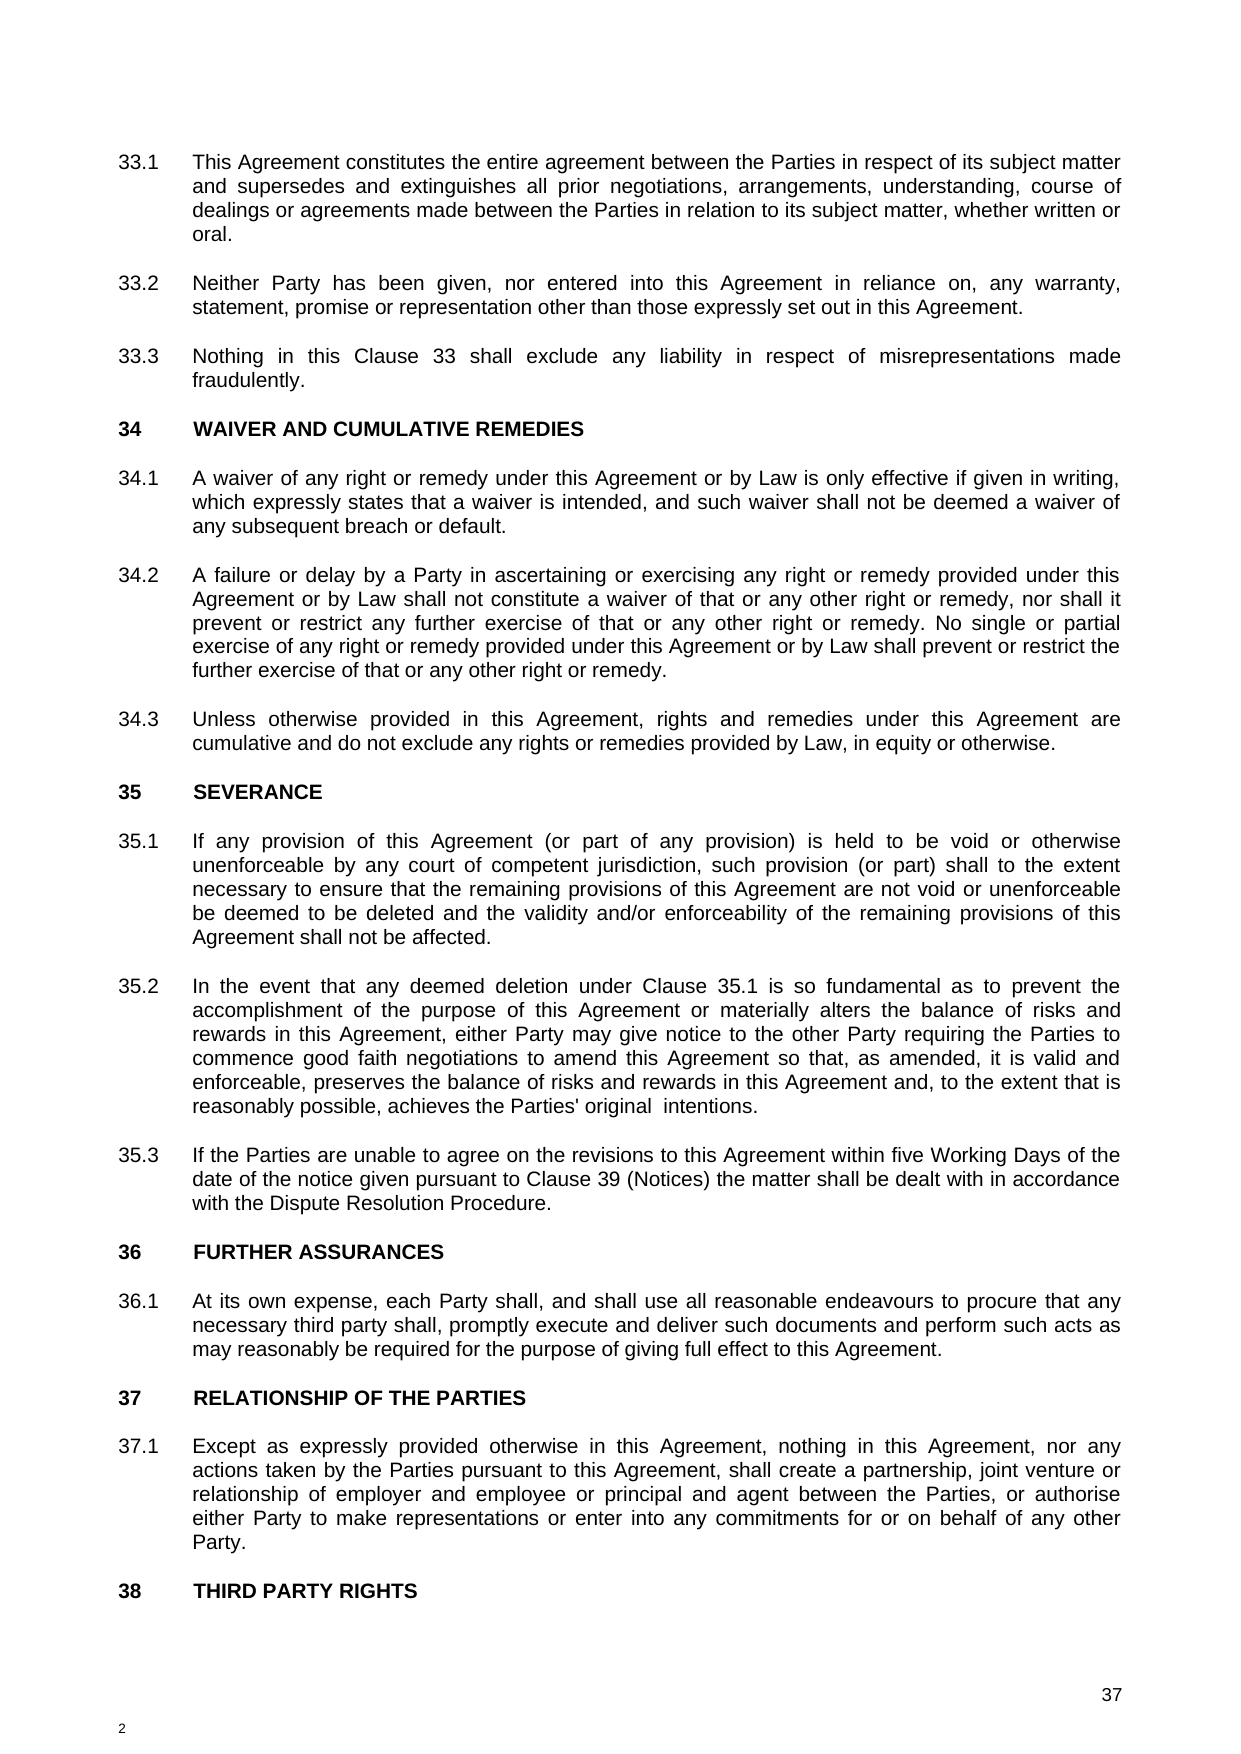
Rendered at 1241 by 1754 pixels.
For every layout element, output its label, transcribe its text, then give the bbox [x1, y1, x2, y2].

text In the event that any deemed deletion under Clause 35.1 is so fundamental as to prevent the accomplishment of the purpose of this Agreement or materially alters the balance of risks and rewards in this Agreement, either Party may give notice to the other Party requiring the Parties to commence good faith negotiations to amend this Agreement so that, as amended, it is valid and enforceable, preserves the balance of risks and rewards in this Agreement and, to the extent that is reasonably possible, achieves the Parties' original intentions. [118, 974, 1122, 1118]
text FURTHER ASSURANCES [118, 1239, 1122, 1263]
text Nothing in this Clause 33 shall exclude any liability in respect of misrepresentations made fraudulently. [118, 344, 1122, 392]
text Unless otherwise provided in this Agreement, rights and remedies under this Agreement are cumulative and do not exclude any rights or remedies provided by Law, in equity or otherwise. [118, 707, 1122, 755]
text THIRD PARTY RIGHTS [118, 1579, 1122, 1603]
text WAIVER AND CUMULATIVE REMEDIES [118, 417, 1122, 441]
text RELATIONSHIP OF THE PARTIES [118, 1385, 1122, 1409]
text If any provision of this Agreement (or part of any provision) is held to be void or otherwise unenforceable by any court of competent jurisdiction, such provision (or part) shall to the extent necessary to ensure that the remaining provisions of this Agreement are not void or unenforceable be deemed to be deleted and the validity and/or enforceability of the remaining provisions of this Agreement shall not be affected. [118, 829, 1122, 949]
text Neither Party has been given, nor entered into this Agreement in reliance on, any warranty, statement, promise or representation other than those expressly set out in this Agreement. [118, 271, 1122, 319]
text A waiver of any right or remedy under this Agreement or by Law is only effective if given in writing, which expressly states that a waiver is intended, and such waiver shall not be deemed a waiver of any subsequent breach or default. [118, 466, 1122, 537]
text This Agreement constitutes the entire agreement between the Parties in respect of its subject matter and supersedes and extinguishes all prior negotiations, arrangements, understanding, course of dealings or agreements made between the Parties in relation to its subject matter, whether written or oral. [118, 150, 1122, 246]
text If the Parties are unable to agree on the revisions to this Agreement within five Working Days of the date of the notice given pursuant to Clause 39 (Notices) the matter shall be dealt with in accordance with the Dispute Resolution Procedure. [118, 1143, 1122, 1214]
text Except as expressly provided otherwise in this Agreement, nothing in this Agreement, nor any actions taken by the Parties pursuant to this Agreement, shall create a partnership, joint venture or relationship of employer and employee or principal and agent between the Parties, or authorise either Party to make representations or enter into any commitments for or on behalf of any other Party. [118, 1434, 1122, 1554]
text At its own expense, each Party shall, and shall use all reasonable endeavours to procure that any necessary third party shall, promptly execute and deliver such documents and perform such acts as may reasonably be required for the purpose of giving full effect to this Agreement. [118, 1288, 1122, 1360]
text SEVERANCE [118, 780, 1122, 804]
text A failure or delay by a Party in ascertaining or exercising any right or remedy provided under this Agreement or by Law shall not constitute a waiver of that or any other right or remedy, nor shall it prevent or restrict any further exercise of that or any other right or remedy. No single or partial exercise of any right or remedy provided under this Agreement or by Law shall prevent or restrict the further exercise of that or any other right or remedy. [118, 562, 1122, 682]
